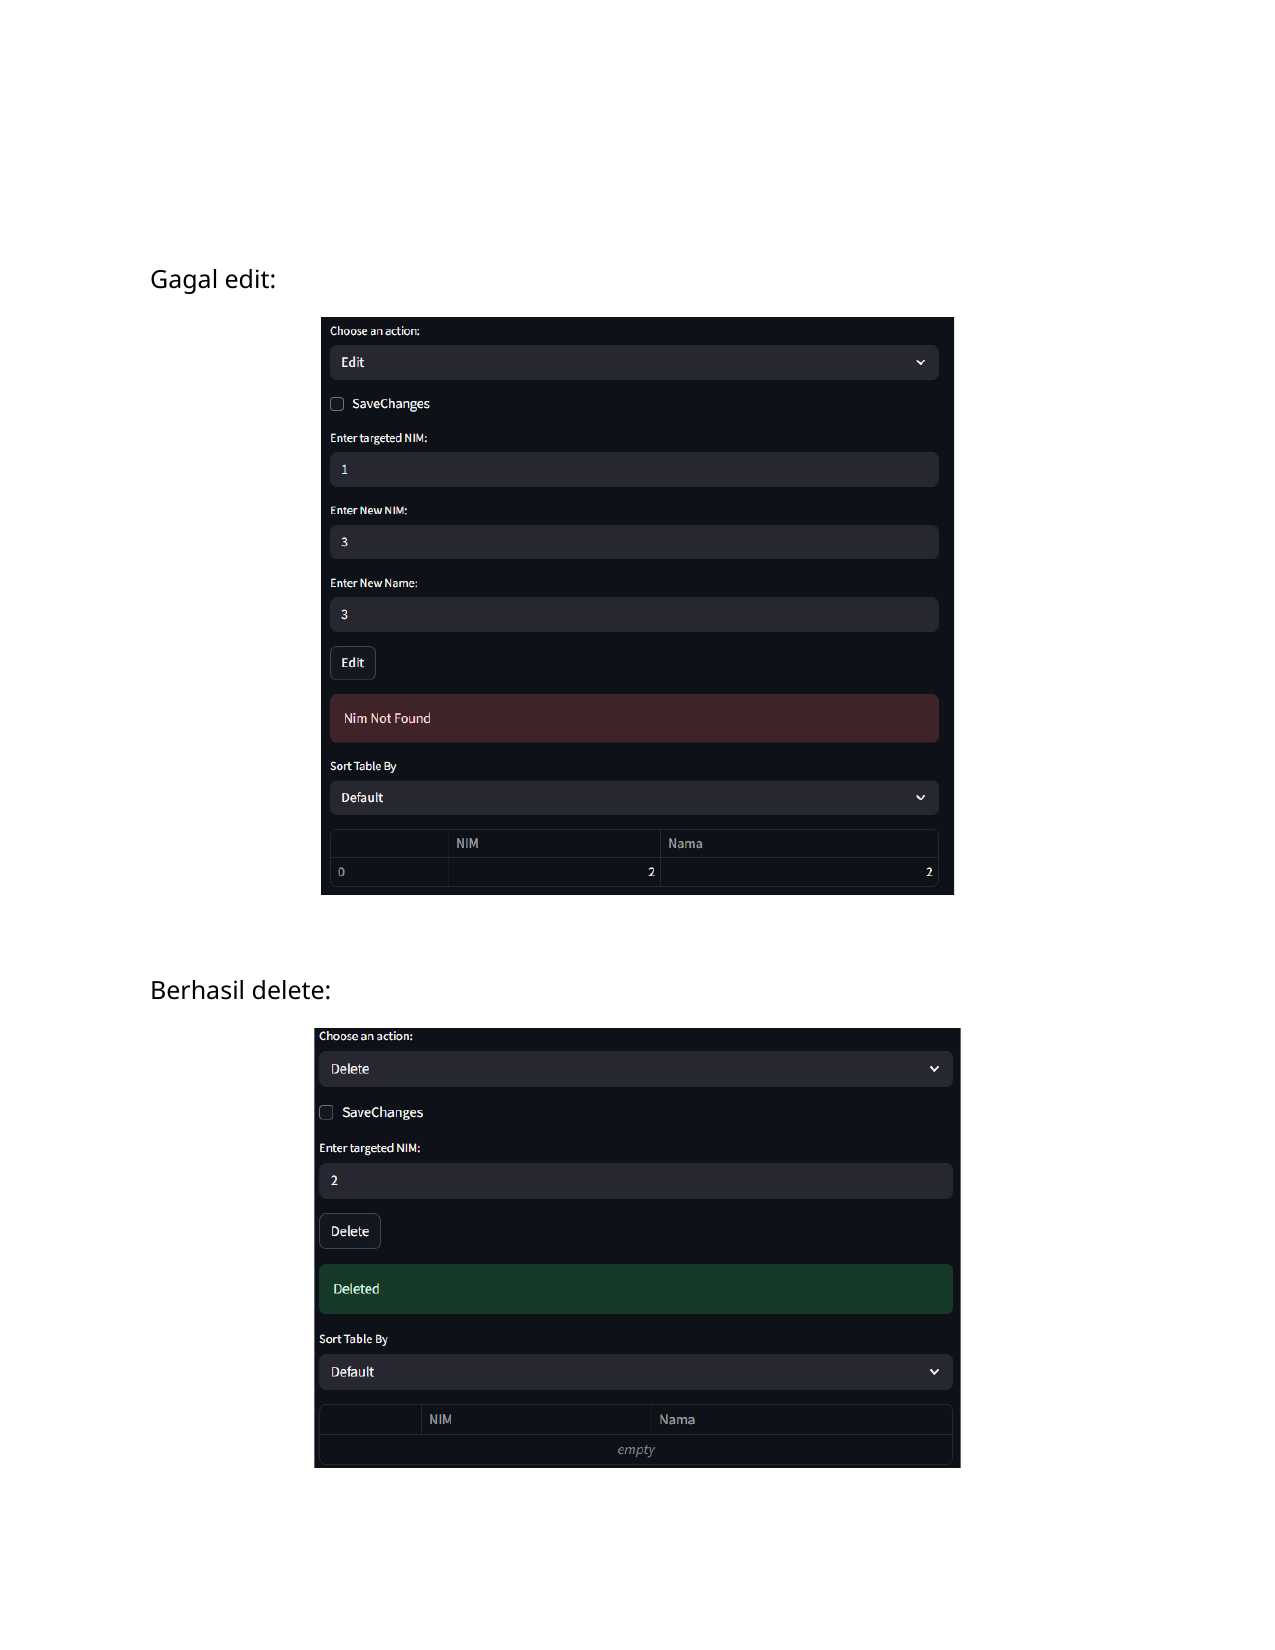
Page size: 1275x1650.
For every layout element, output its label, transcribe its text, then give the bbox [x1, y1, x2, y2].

text Gagal edit: [150, 262, 1125, 296]
picture [314, 1028, 961, 1468]
text Berhasil delete: [150, 972, 1125, 1006]
picture [321, 317, 955, 895]
